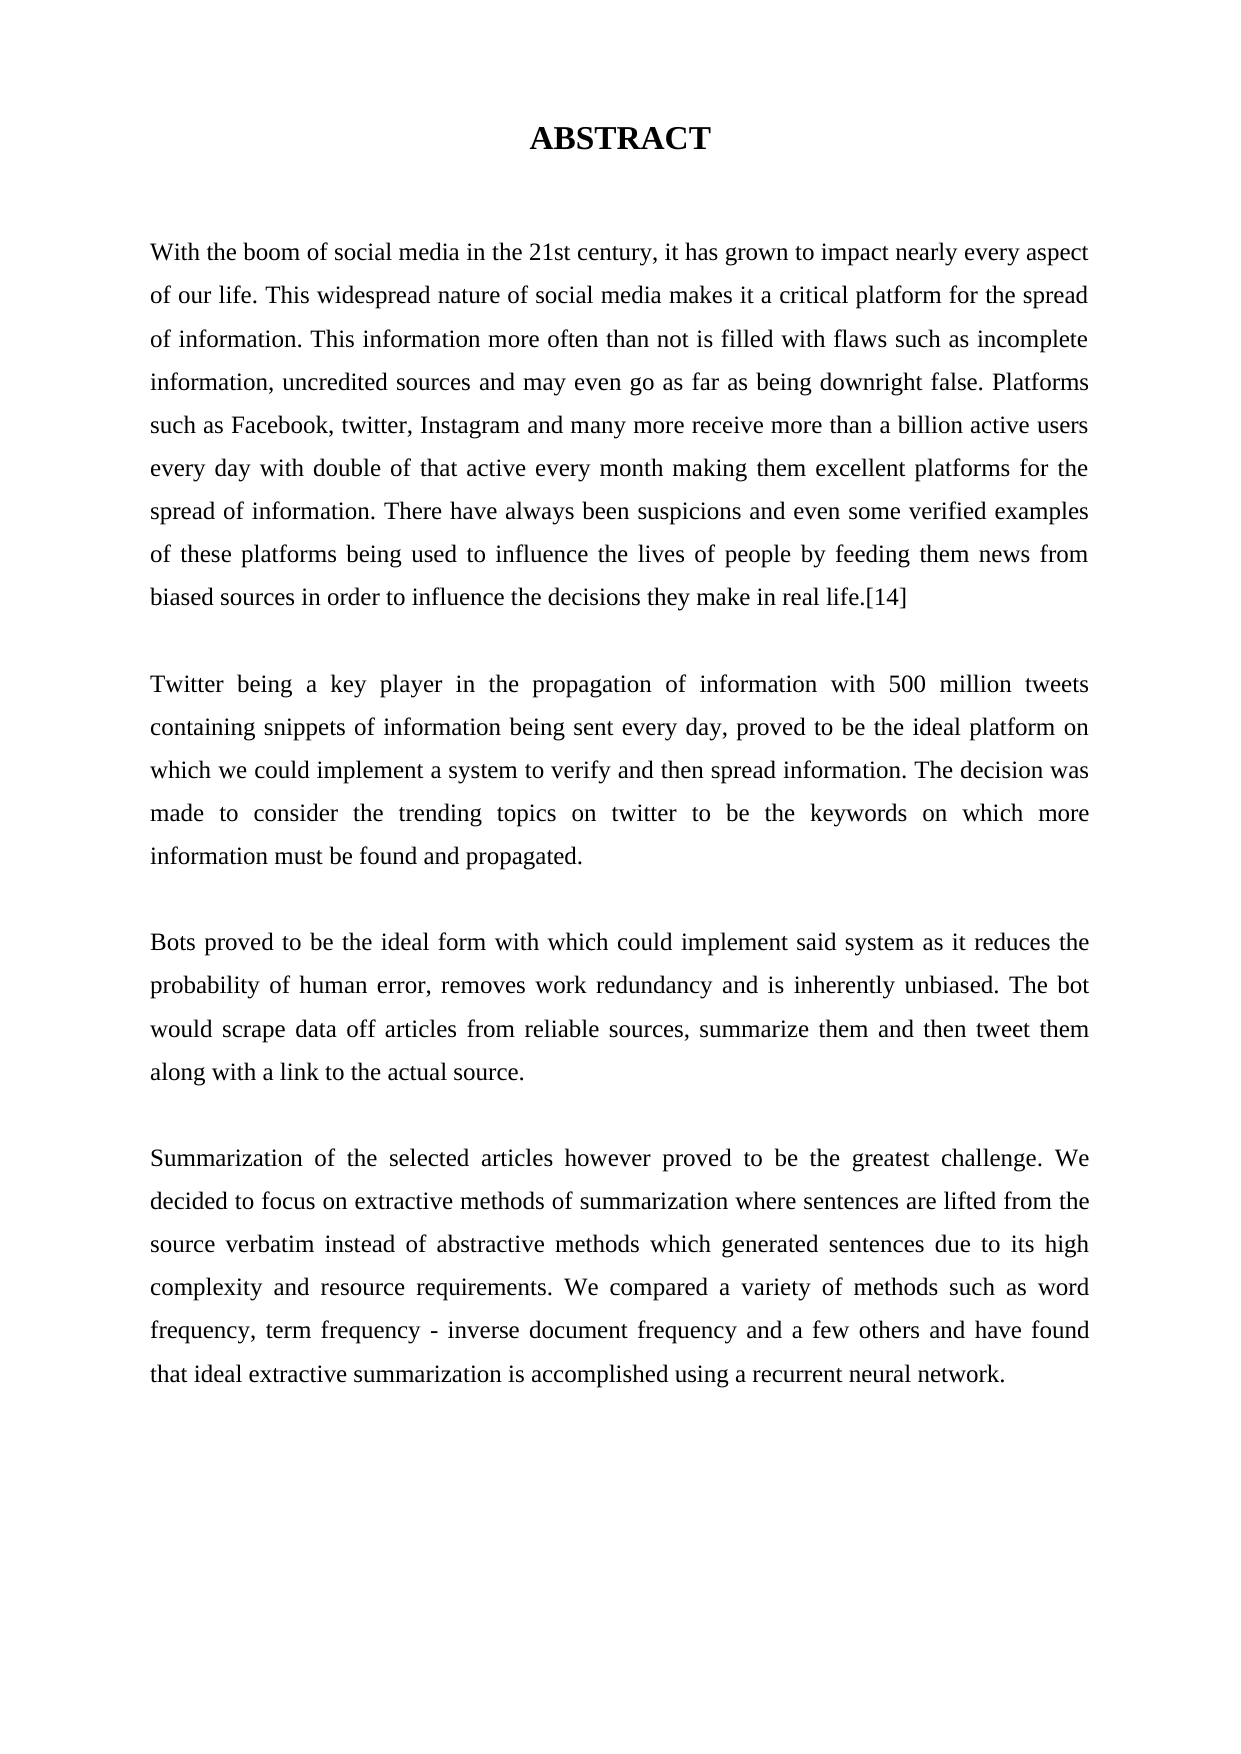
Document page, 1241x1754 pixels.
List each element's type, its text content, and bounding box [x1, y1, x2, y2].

text Bots proved to be the ideal form with which could implement said system as it reduces the probability of human error, removes work redundancy and is inherently unbiased. The bot would scrape data off articles from reliable sources, summarize them and then tweet them along with a link to the actual source. [150, 927, 1090, 1086]
text Summarization of the selected articles however proved to be the greatest challenge. We decided to focus on extractive methods of summarization where sentences are lifted from the source verbatim instead of abstractive methods which generated sentences due to its high complexity and resource requirements. We compared a variety of methods such as word frequency, term frequency - inverse document frequency and a few others and have found that ideal extractive summarization is accomplished using a recurrent neural network. [150, 1143, 1090, 1387]
text With the boom of social media in the 21st century, it has grown to impact nearly every aspect of our life. This widespread nature of social media makes it a critical platform for the spread of information. This information more often than not is filled with flaws such as incomplete information, uncredited sources and may even go as far as being downright false. Platforms such as Facebook, twitter, Instagram and many more receive more than a billion active users every day with double of that active every month making them excellent platforms for the spread of information. There have always been suspicions and even some verified examples of these platforms being used to influence the lives of people by feeding them news from biased sources in order to influence the decisions they make in real life.[14] [150, 237, 1090, 611]
text ABSTRACT [150, 118, 1090, 156]
text Twitter being a key player in the propagation of information with 500 million tweets containing snippets of information being sent every day, proved to be the ideal platform on which we could implement a system to verify and then spread information. The decision was made to consider the trending topics on twitter to be the keywords on which more information must be found and propagated. [150, 669, 1090, 870]
